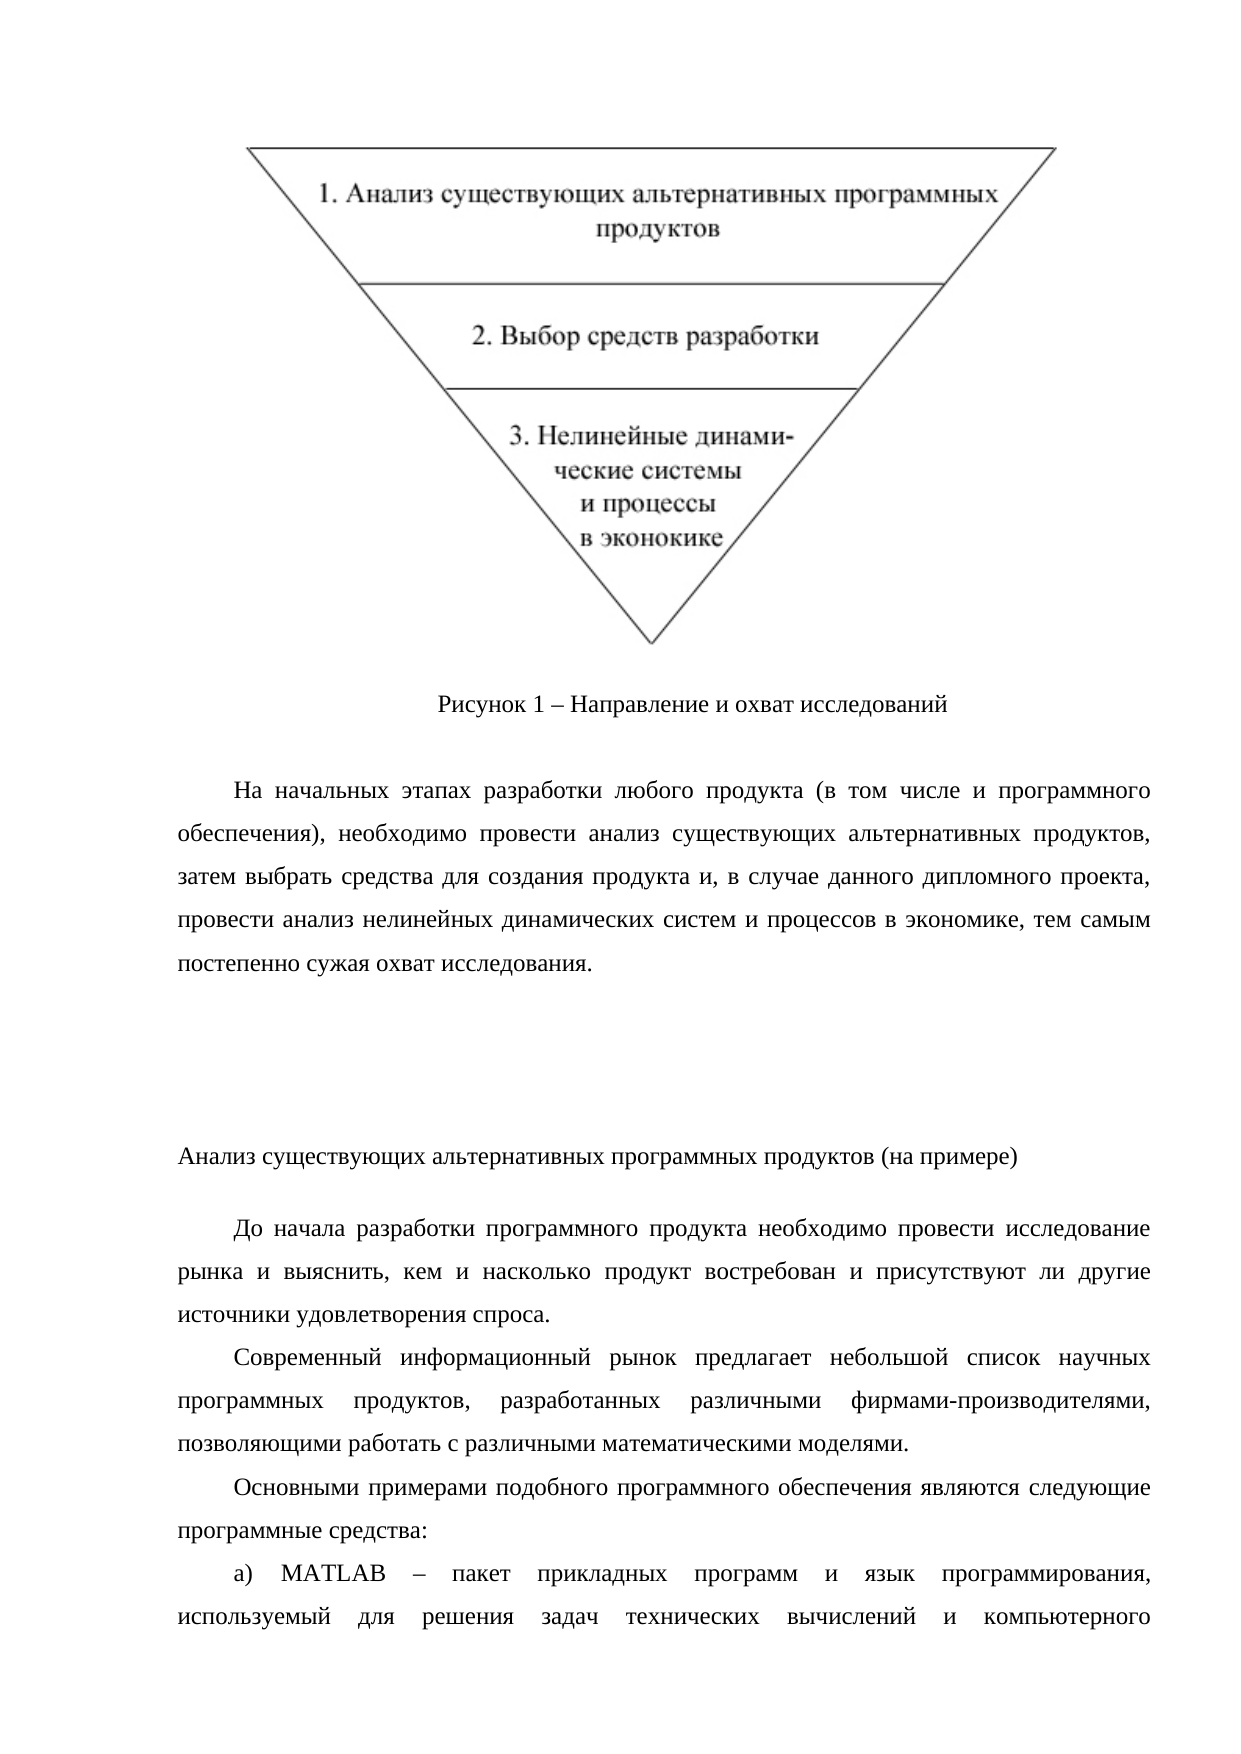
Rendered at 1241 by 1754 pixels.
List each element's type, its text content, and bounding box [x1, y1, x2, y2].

text Современный информационный рынок предлагает небольшой список научных программных продуктов, разработанных различными фирмами-производителями, позволяющими работать с различными математическими моделями. [177, 1342, 1152, 1457]
text Рисунок 1 – Направление и охват исследований [177, 689, 1152, 718]
picture [233, 118, 1071, 654]
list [177, 1558, 1152, 1630]
text До начала разработки программного продукта необходимо провести исследование рынка и выяснить, кем и насколько продукт востребован и присутствуют ли другие источники удовлетворения спроса. [177, 1213, 1152, 1328]
subtitle Анализ существующих альтернативных программных продуктов (на примере) [177, 1141, 1152, 1170]
text Основными примерами подобного программного обеспечения являются следующие программные средства: [177, 1472, 1152, 1543]
text На начальных этапах разработки любого продукта (в том числе и программного обеспечения), необходимо провести анализ существующих альтернативных продуктов, затем выбрать средства для создания продукта и, в случае данного дипломного проекта, провести анализ нелинейных динамических систем и процессов в экономике, тем самым постепенно сужая охват исследования. [177, 775, 1152, 976]
